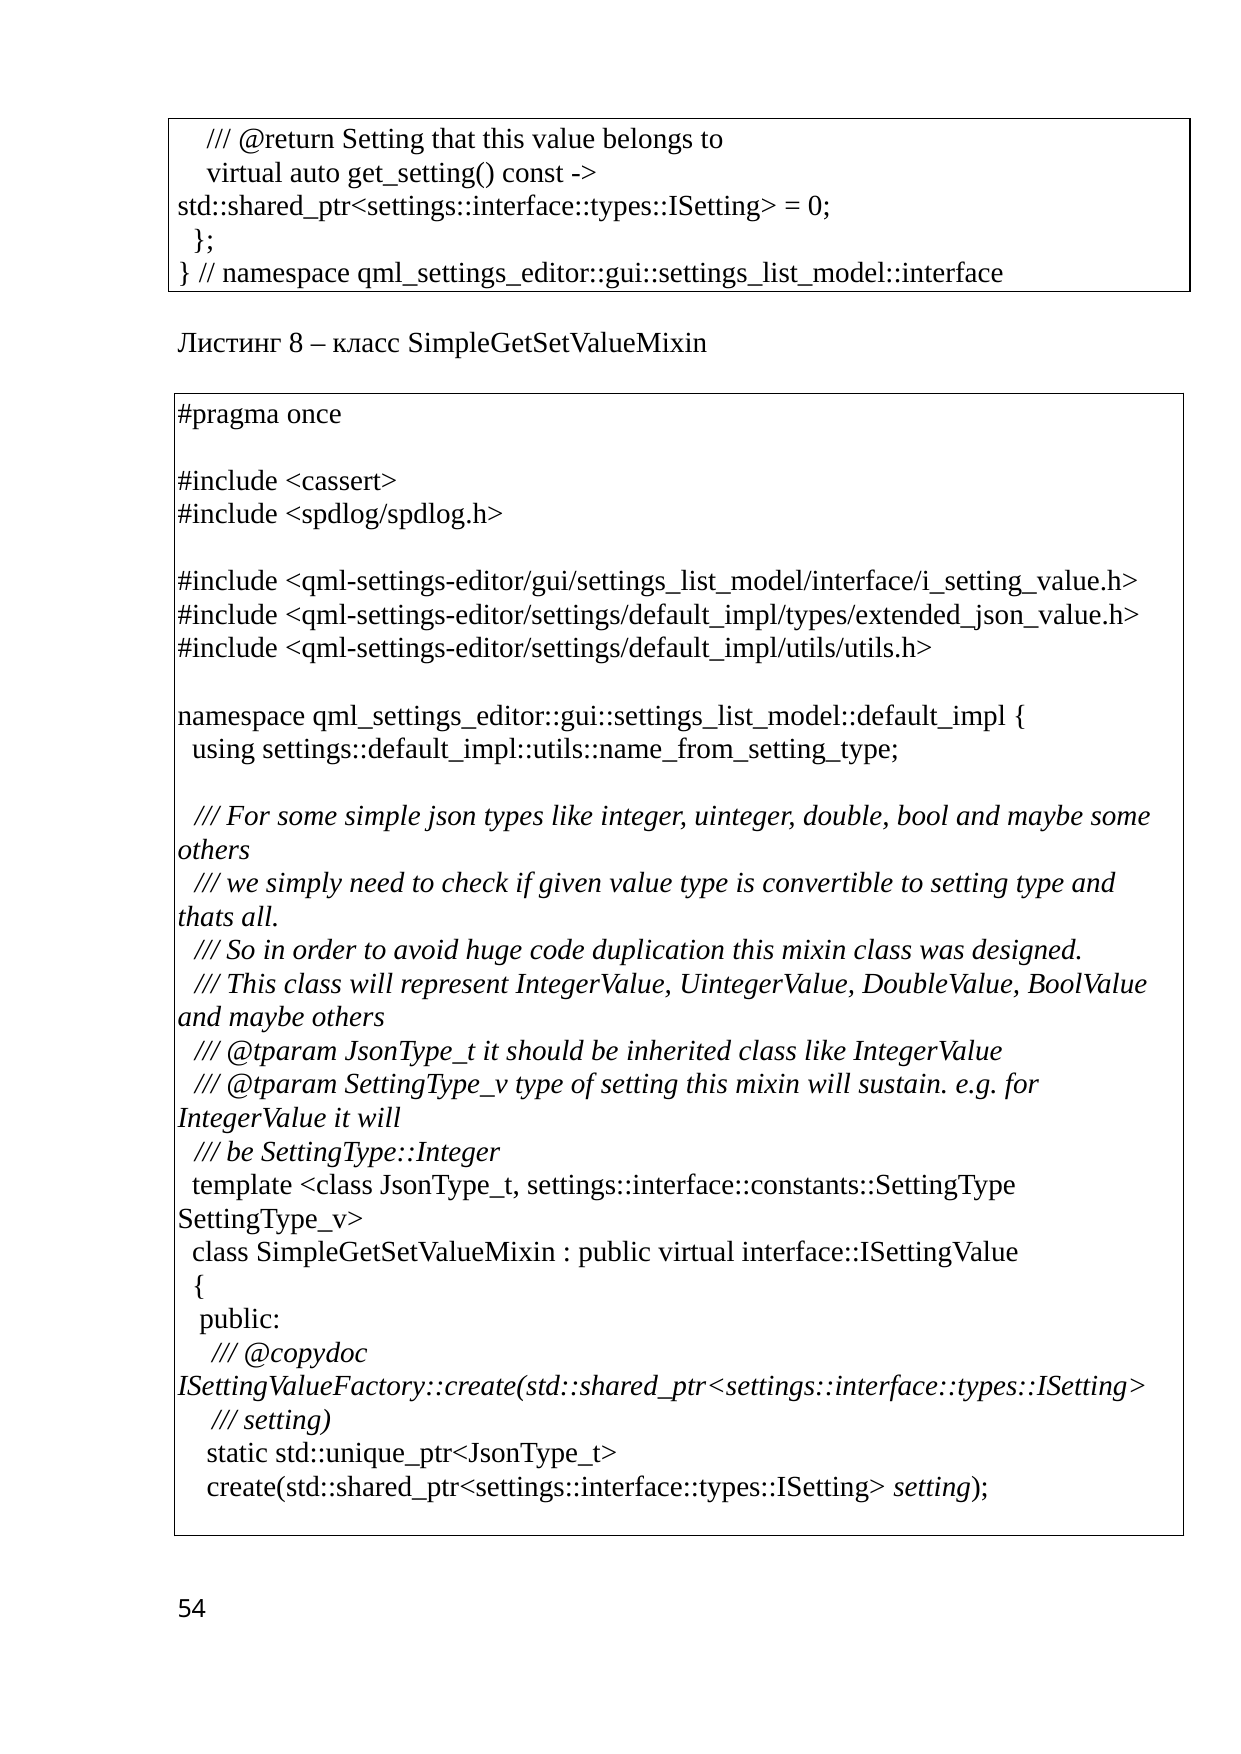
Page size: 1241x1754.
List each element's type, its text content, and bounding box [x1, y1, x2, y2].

text /// @tparam JsonType_t it should be inherited class like IntegerValue [177, 1033, 1181, 1067]
text #include <spdlog/spdlog.h> [177, 496, 1181, 530]
text #pragma once [175, 394, 1183, 429]
text /// @tparam SettingType_v type of setting this mixin will sustain. e.g. for IntegerValue it will [177, 1067, 1181, 1134]
text static std::unique_ptr<JsonType_t> [177, 1436, 1181, 1469]
text /// For some simple json types like integer, uinteger, double, bool and maybe some others [177, 798, 1181, 865]
text #include <qml-settings-editor/settings/default_impl/types/extended_json_value.h> [177, 597, 1181, 631]
text /// we simply need to check if given value type is convertible to setting type and thats all. [177, 865, 1181, 932]
text using settings::default_impl::utils::name_from_setting_type; [177, 731, 1181, 765]
text namespace qml_settings_editor::gui::settings_list_model::default_impl { [177, 698, 1181, 731]
text virtual auto get_setting() const -> std::shared_ptr<settings::interface::types::ISetting> = 0; [177, 155, 1181, 222]
text /// So in order to avoid huge code duplication this mixin class was designed. [177, 932, 1181, 966]
text /// setting) [177, 1402, 1181, 1436]
text /// be SettingType::Integer [177, 1134, 1181, 1167]
text template <class JsonType_t, settings::interface::constants::SettingType SettingType_v> [177, 1167, 1181, 1234]
text create(std::shared_ptr<settings::interface::types::ISetting> setting); [177, 1469, 1181, 1503]
text Листинг 8 – класс SimpleGetSetValueMixin [177, 326, 1181, 359]
text #include <qml-settings-editor/gui/settings_list_model/interface/i_setting_value.h> [177, 563, 1181, 597]
text } // namespace qml_settings_editor::gui::settings_list_model::interface [169, 252, 1189, 291]
text /// @copydoc ISettingValueFactory::create(std::shared_ptr<settings::interface::types::ISetting> [177, 1335, 1181, 1402]
text #include <qml-settings-editor/settings/default_impl/utils/utils.h> [177, 631, 1181, 664]
text /// @return Setting that this value belongs to [169, 119, 1189, 155]
text #include <cassert> [177, 463, 1181, 496]
text class SimpleGetSetValueMixin : public virtual interface::ISettingValue [177, 1234, 1181, 1268]
text { [177, 1268, 1181, 1301]
text public: [177, 1301, 1181, 1335]
text }; [177, 222, 1181, 252]
text /// This class will represent IntegerValue, UintegerValue, DoubleValue, BoolValue and maybe others [177, 966, 1181, 1033]
